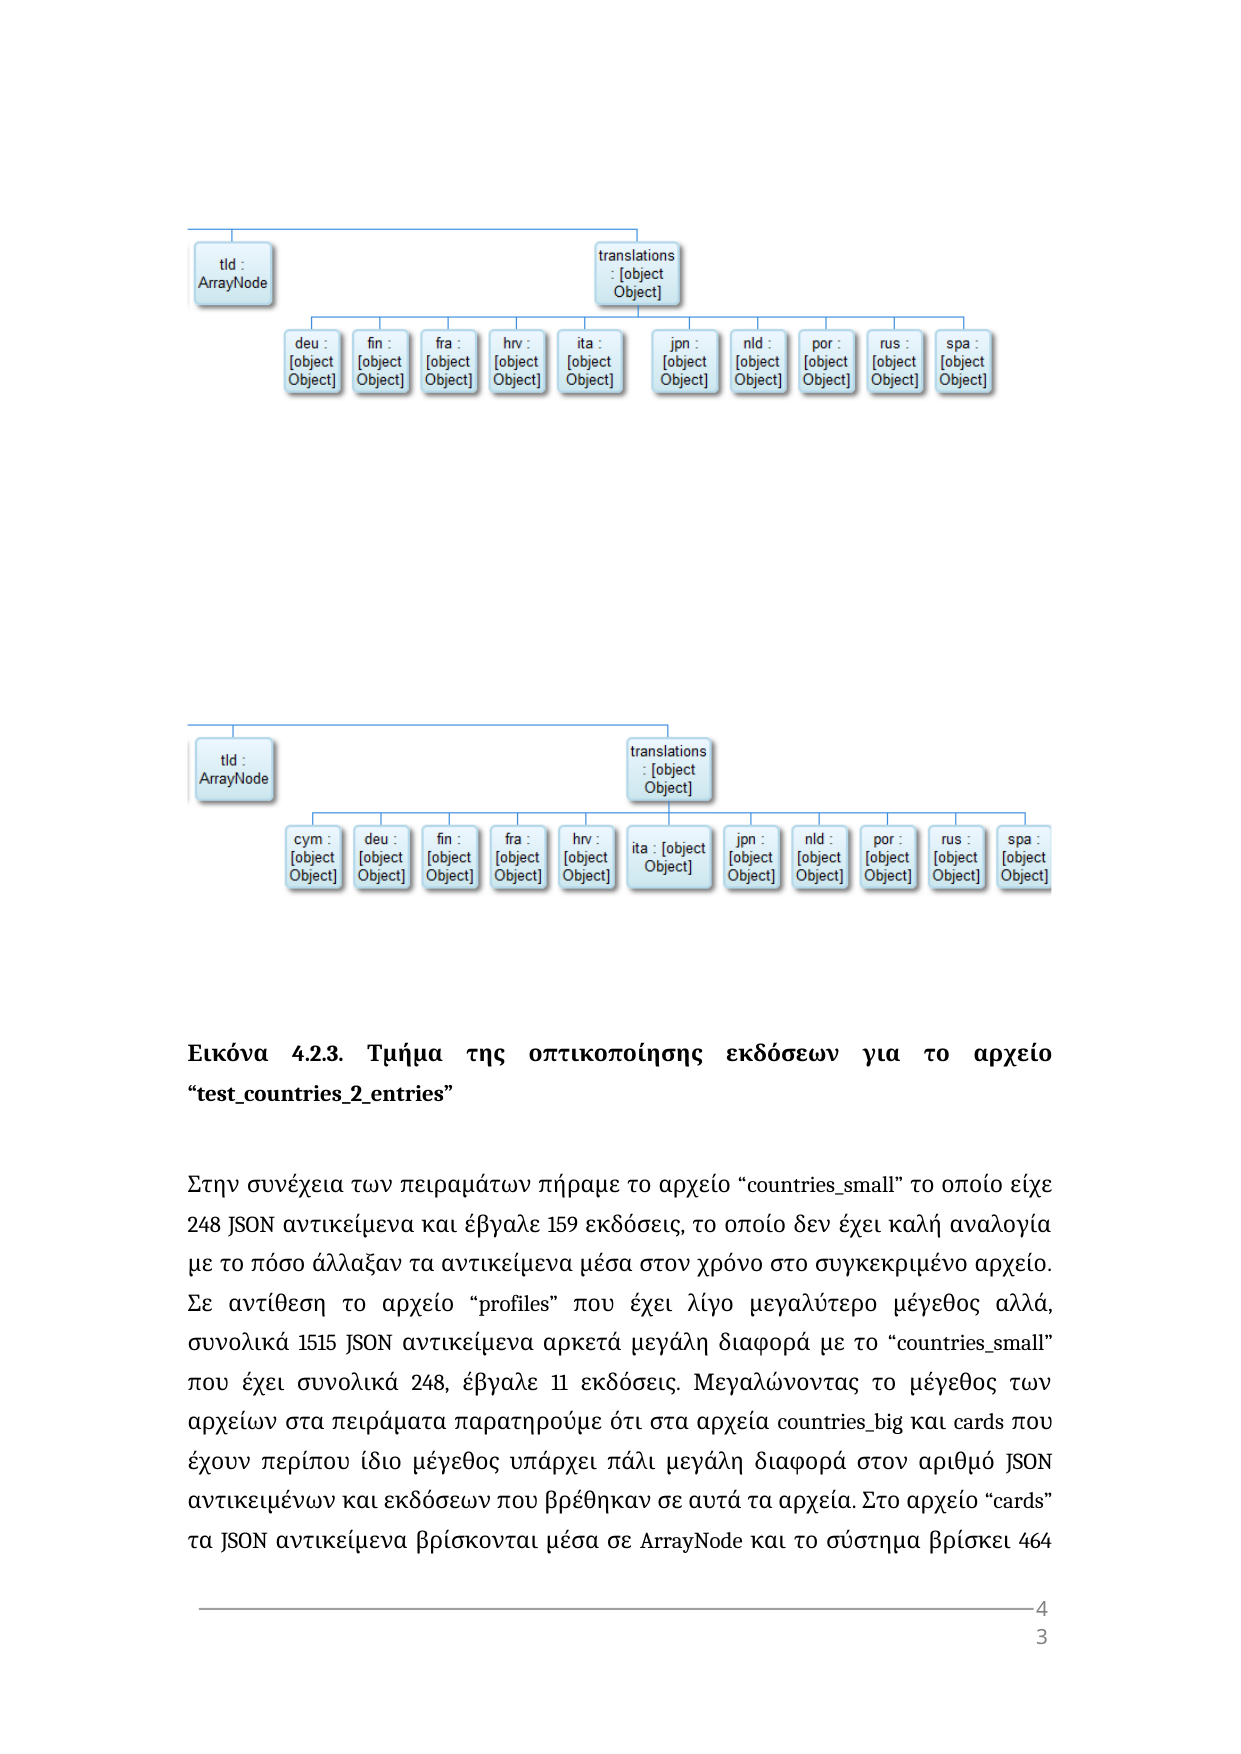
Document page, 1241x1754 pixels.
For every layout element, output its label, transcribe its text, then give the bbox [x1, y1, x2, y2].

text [187, 1172, 1053, 1554]
text Εικόνα 4.2.3. Τμήμα της οπτικοποίησης εκδόσεων για το αρχείο “test_countries_2_entries” [187, 1041, 1053, 1107]
picture [187, 150, 1052, 1022]
